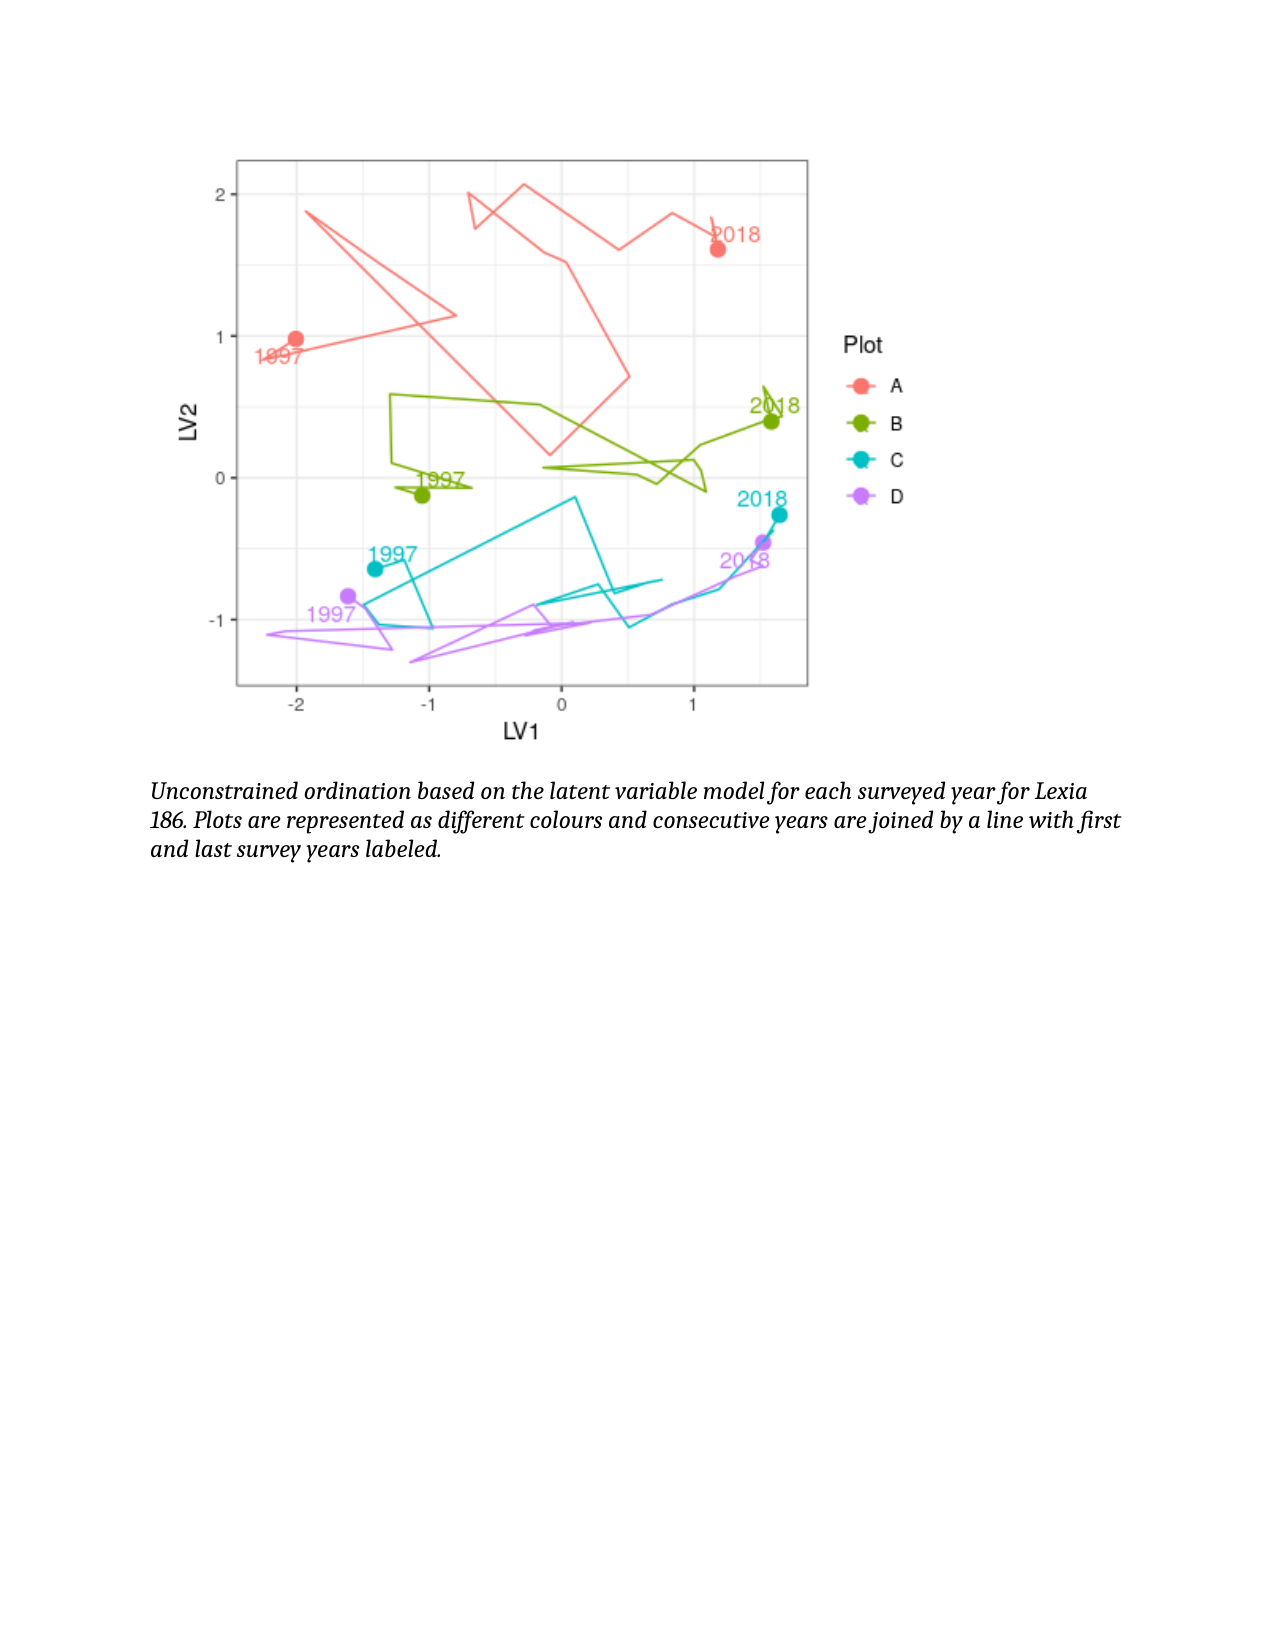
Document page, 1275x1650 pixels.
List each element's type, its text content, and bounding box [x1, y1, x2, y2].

picture [168, 150, 927, 757]
text Unconstrained ordination based on the latent variable model for each surveyed year for Lexia 186. Plots are represented as different colours and consecutive years are joined by a line with first and last survey years labeled. [150, 777, 1125, 863]
